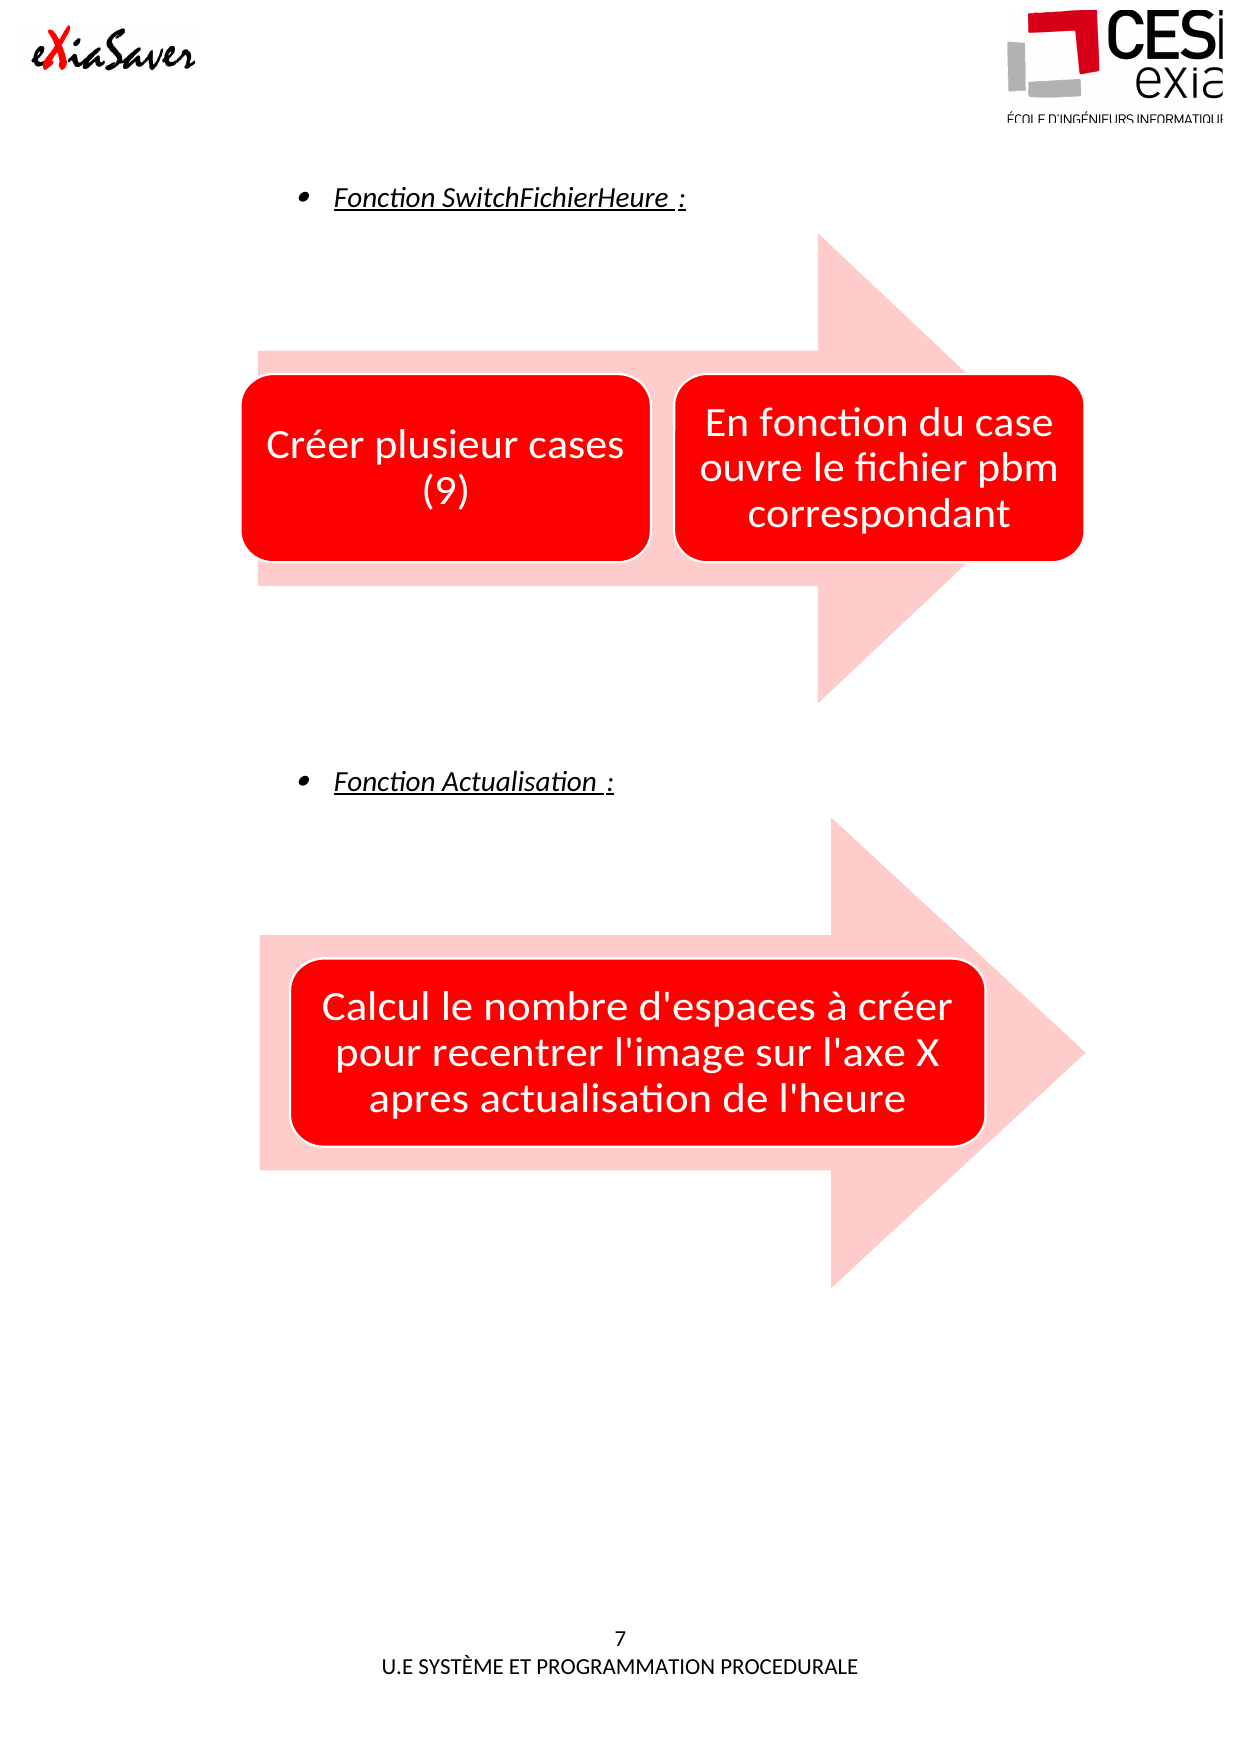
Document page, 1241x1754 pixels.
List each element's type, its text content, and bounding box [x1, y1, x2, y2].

list Fonction SwitchFichierHeure : [296, 179, 1165, 214]
picture [1007, 10, 1223, 123]
list Fonction Actualisation : [296, 763, 1165, 799]
picture [20, 23, 198, 74]
